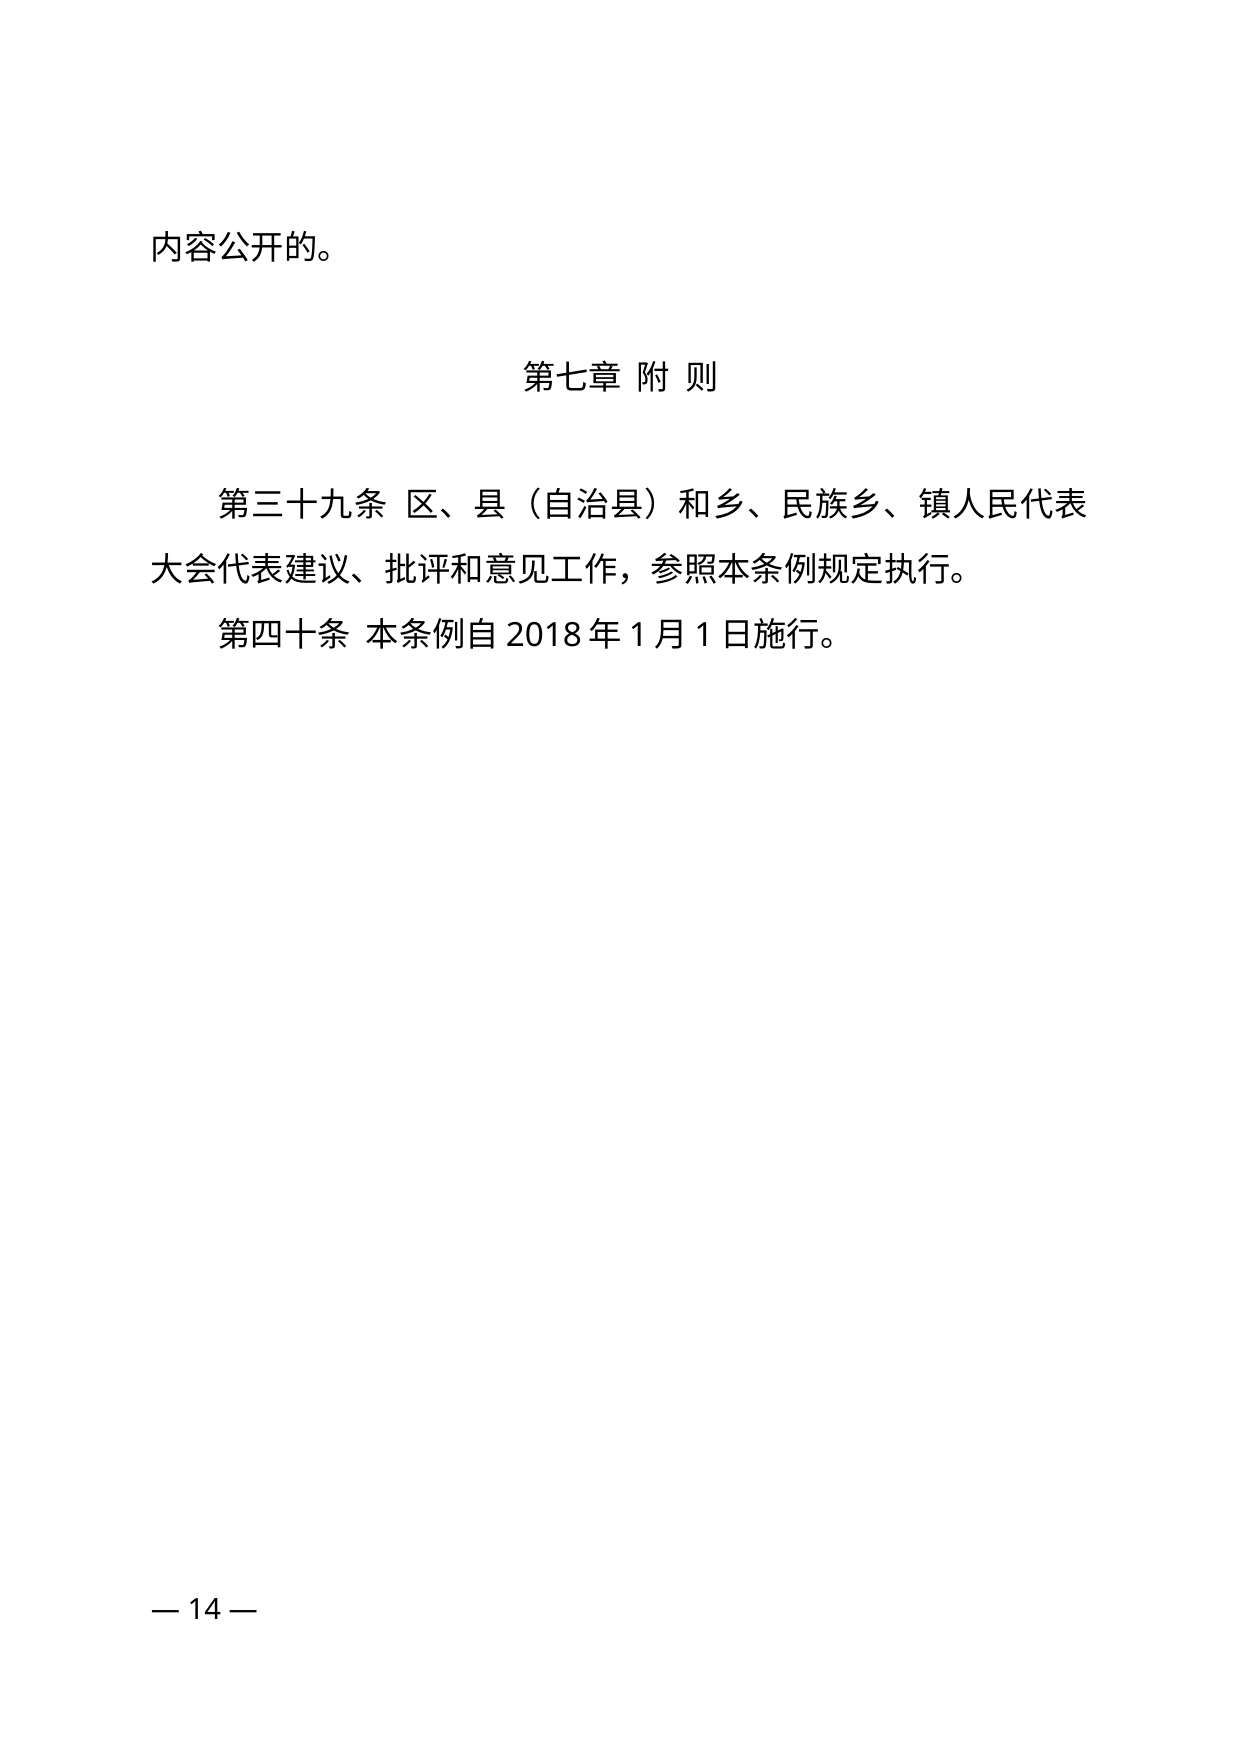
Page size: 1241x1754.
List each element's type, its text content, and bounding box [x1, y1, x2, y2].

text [151, 212, 1089, 277]
text 第七章 附 则 [151, 342, 1089, 407]
text 第三十九条 区、县（自治县）和乡、民族乡、镇人民代表大会代表建议、批评和意见工作，参照本条例规定执行。 [151, 469, 1089, 599]
text 第四十条 本条例自2018年1月1日施行。 [151, 599, 1089, 664]
